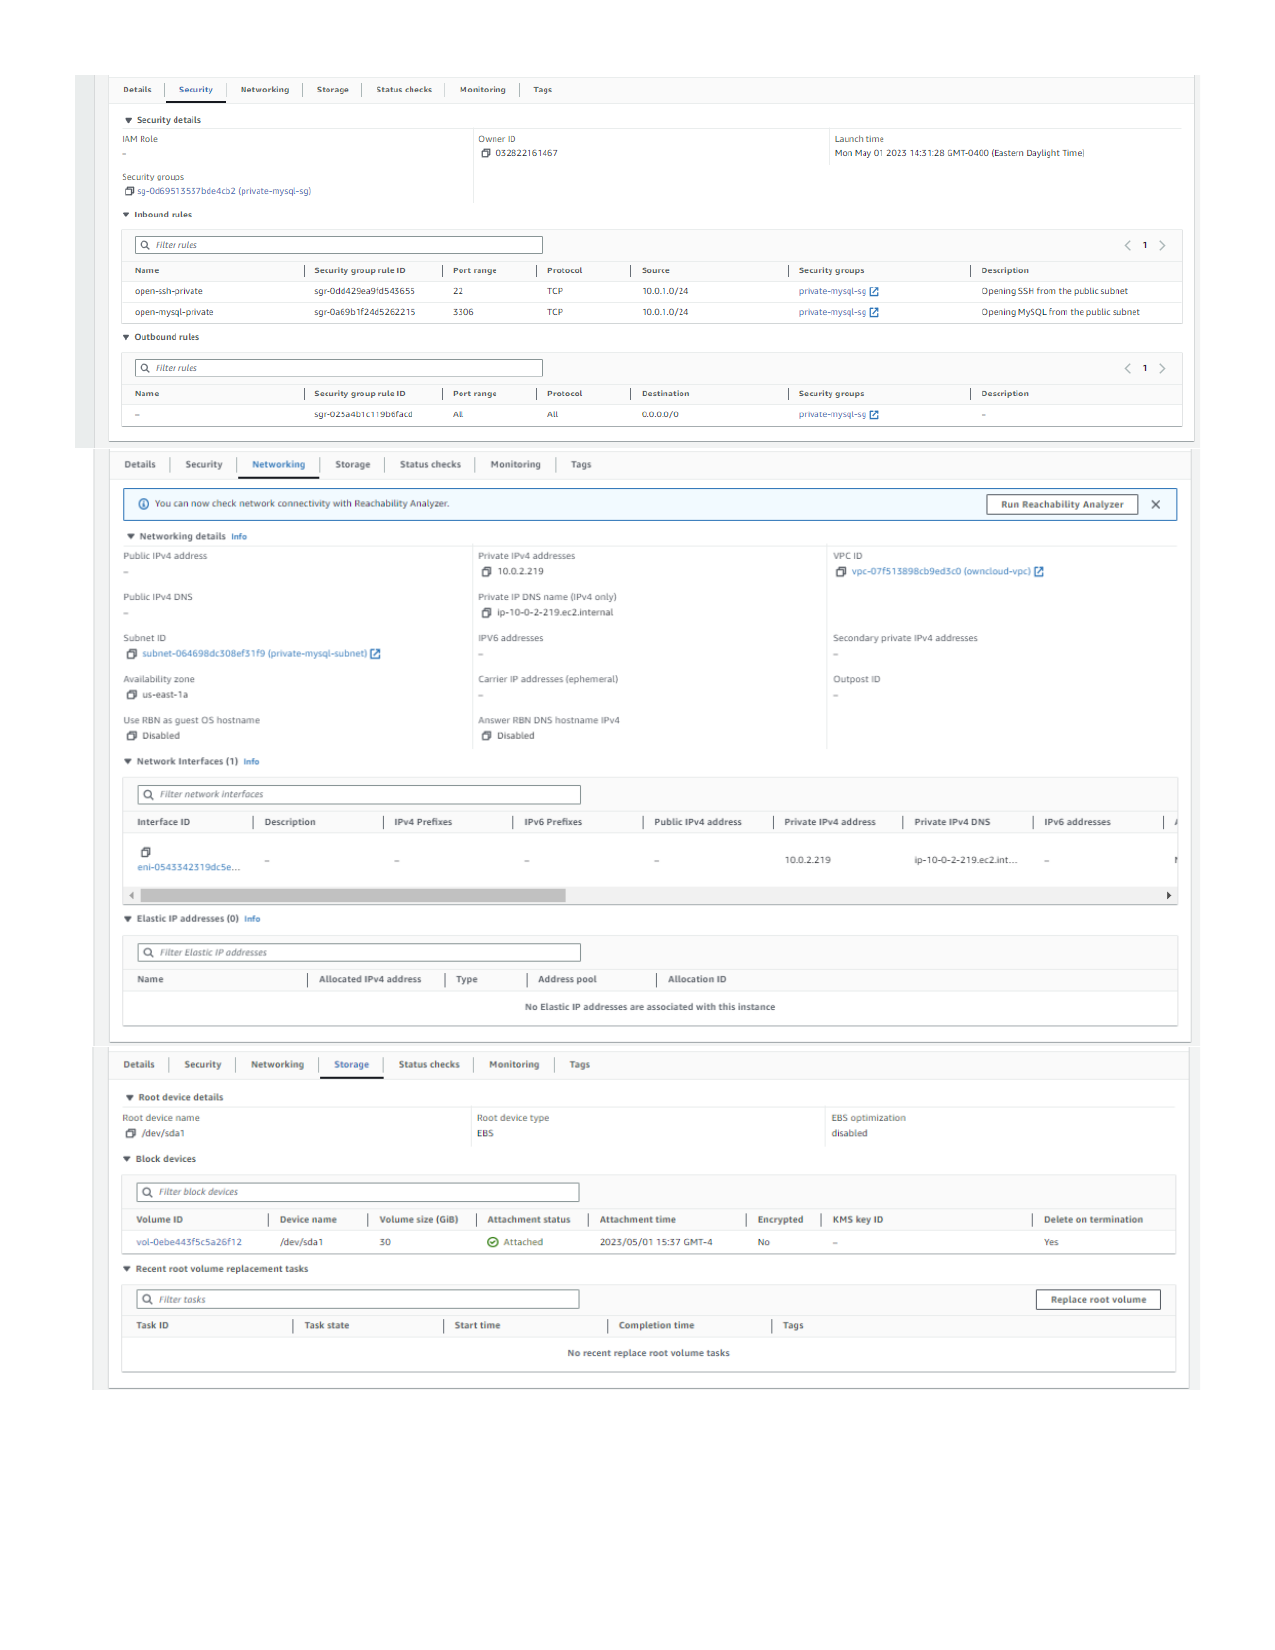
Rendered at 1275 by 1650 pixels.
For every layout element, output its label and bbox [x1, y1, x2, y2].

picture [75, 1047, 1200, 1390]
picture [75, 75, 1200, 448]
picture [75, 449, 1200, 1046]
